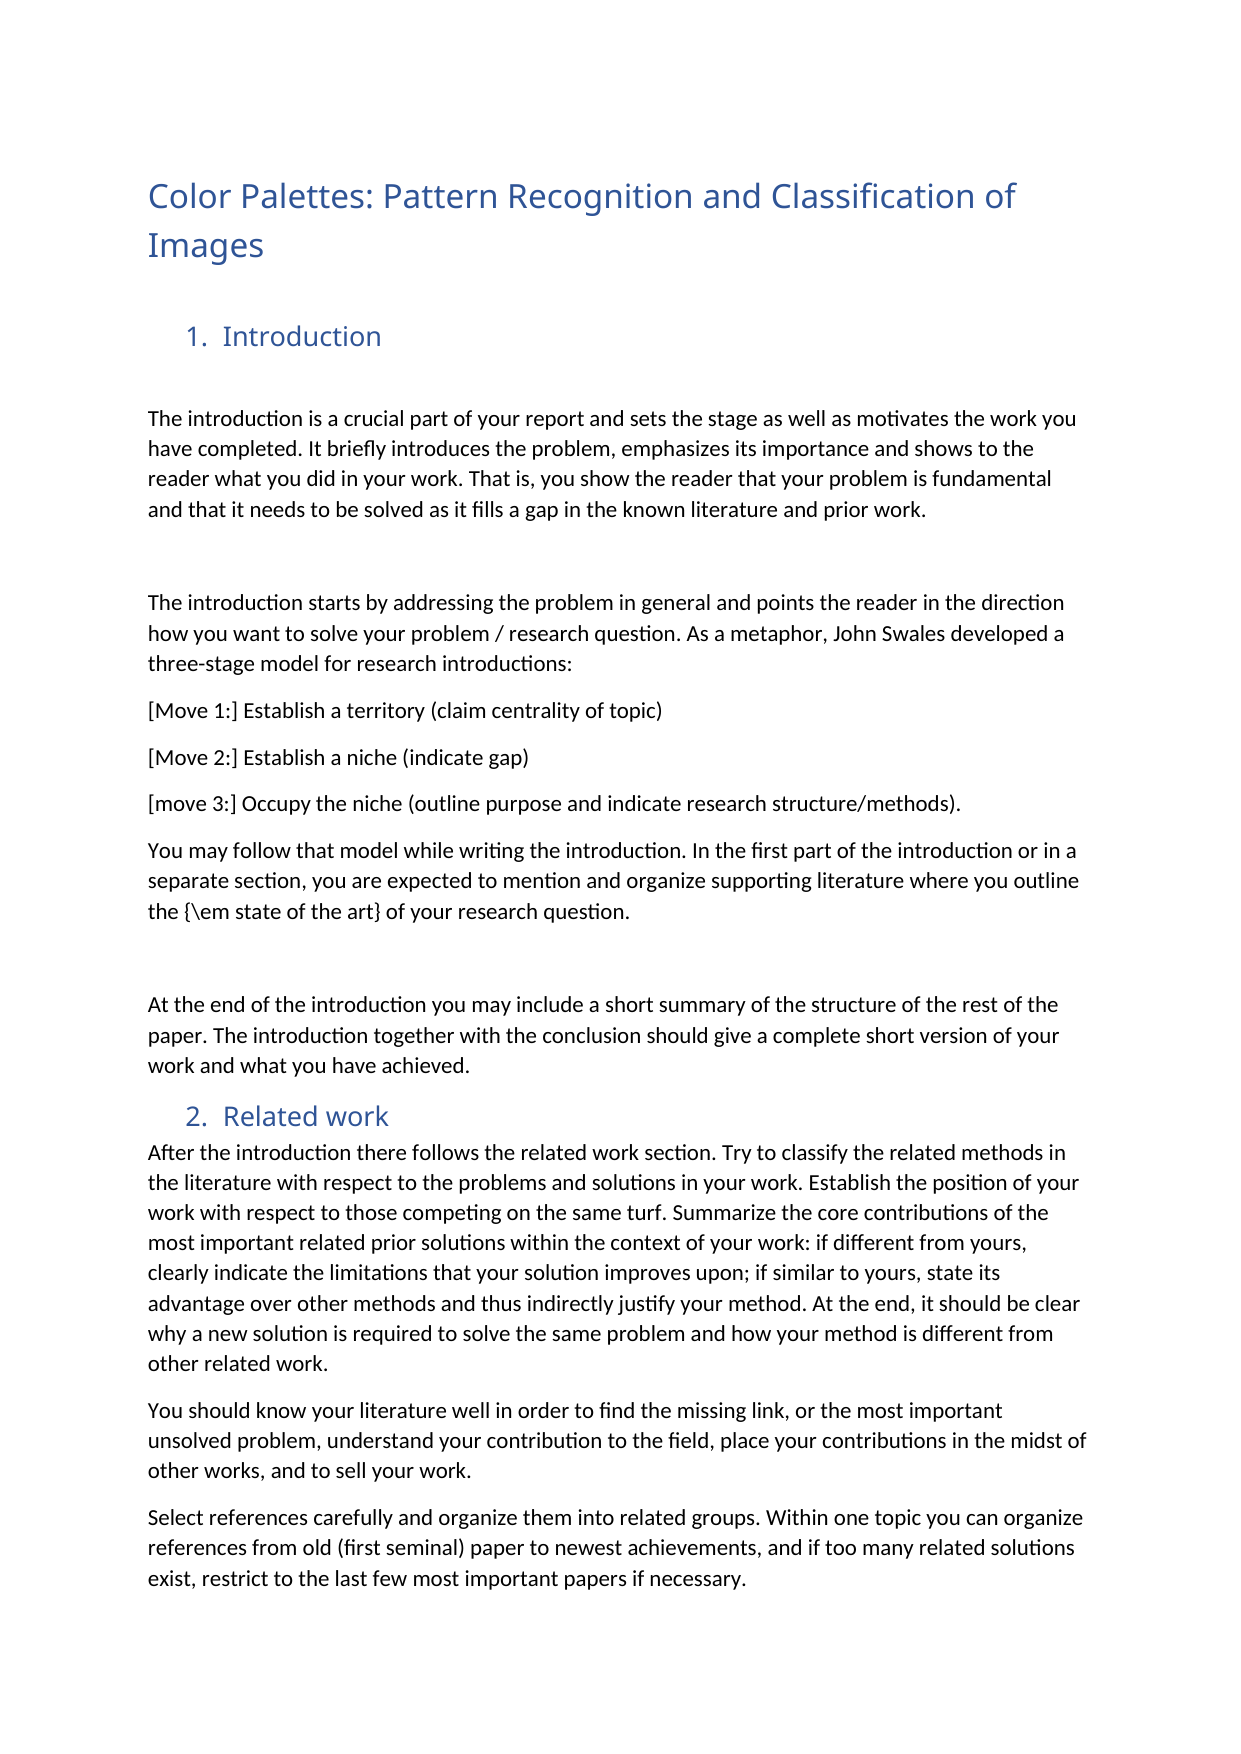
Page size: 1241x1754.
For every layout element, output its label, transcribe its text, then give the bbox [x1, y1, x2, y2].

text The introduction starts by addressing the problem in general and points the reader in the direction how you want to solve your problem / research question. As a metaphor, John Swales developed a three-stage model for research introductions: [148, 588, 1093, 677]
text You should know your literature well in order to find the missing link, or the most important unsolved problem, understand your contribution to the field, place your contributions in the midst of other works, and to sell your work. [148, 1396, 1093, 1484]
subtitle Introduction [185, 317, 1093, 354]
text The introduction is a crucial part of your report and sets the stage as well as motivates the work you have completed. It briefly introduces the problem, emphasizes its importance and shows to the reader what you did in your work. That is, you show the reader that your problem is fundamental and that it needs to be solved as it fills a gap in the known literature and prior work. [148, 404, 1093, 523]
text At the end of the introduction you may include a short summary of the structure of the rest of the paper. The introduction together with the conclusion should give a complete short version of your work and what you have achieved. [148, 991, 1093, 1079]
subtitle Color Palettes: Pattern Recognition and Classification of Images [148, 173, 1093, 267]
text Select references carefully and organize them into related groups. Within one topic you can organize references from old (first seminal) paper to newest achievements, and if too many related solutions exist, restrict to the last few most important papers if necessary. [148, 1503, 1093, 1592]
text You may follow that model while writing the introduction. In the first part of the introduction or in a separate section, you are expected to mention and organize supporting literature where you outline the {\em state of the art} of your research question. [148, 836, 1093, 925]
subtitle Related work [185, 1098, 1093, 1135]
text [move 3:] Occupy the niche (outline purpose and indicate research structure/methods). [148, 789, 1093, 817]
text [Move 1:] Establish a territory (claim centrality of topic) [148, 696, 1093, 724]
text After the introduction there follows the related work section. Try to classify the related methods in the literature with respect to the problems and solutions in your work. Establish the position of your work with respect to those competing on the same turf. Summarize the core contributions of the most important related prior solutions within the context of your work: if different from yours, clearly indicate the limitations that your solution improves upon; if similar to yours, state its advantage over other methods and thus indirectly justify your method. At the end, it should be clear why a new solution is required to solve the same problem and how your method is different from other related work. [148, 1138, 1093, 1377]
text [Move 2:] Establish a niche (indicate gap) [148, 743, 1093, 771]
